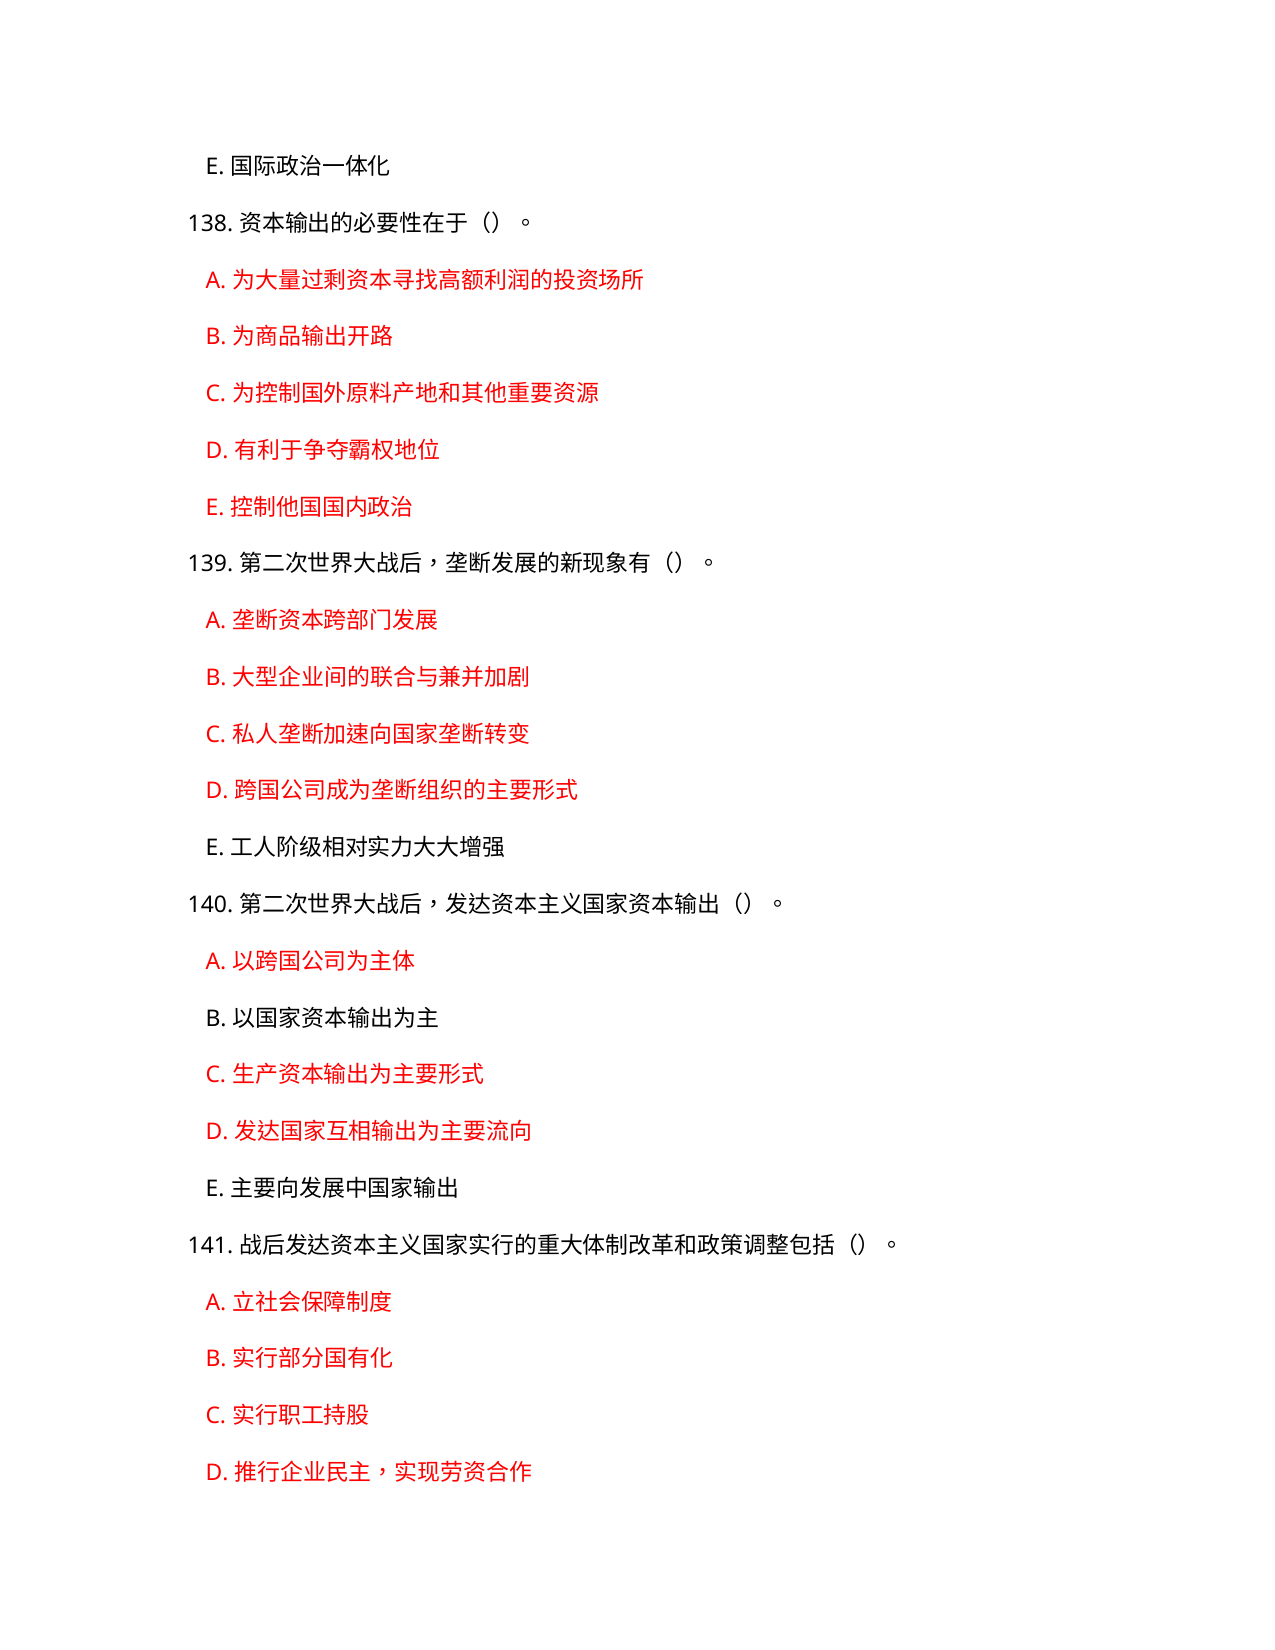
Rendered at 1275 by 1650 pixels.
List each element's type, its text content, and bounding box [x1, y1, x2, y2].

text A. 为大量过剩资本寻找高额利润的投资场所 [187, 263, 1087, 295]
text A. 以跨国公司为主体 [187, 945, 1087, 976]
text E. 主要向发展中国家输出 [187, 1172, 1087, 1203]
text A. 垄断资本跨部门发展 [187, 604, 1087, 635]
text D. 发达国家互相输出为主要流向 [187, 1115, 1087, 1146]
text C. 生产资本输出为主要形式 [187, 1058, 1087, 1089]
text B. 以国家资本输出为主 [187, 1002, 1087, 1033]
text D. 有利于争夺霸权地位 [187, 434, 1087, 465]
text D. 跨国公司成为垄断组织的主要形式 [187, 774, 1087, 806]
text C. 私人垄断加速向国家垄断转变 [187, 718, 1087, 749]
text C. 为控制国外原料产地和其他重要资源 [187, 377, 1087, 408]
text 141. 战后发达资本主义国家实行的重大体制改革和政策调整包括（）。 [187, 1229, 1087, 1260]
text B. 实行部分国有化 [187, 1342, 1087, 1373]
text E. 控制他国国内政治 [187, 491, 1087, 522]
text B. 为商品输出开路 [187, 320, 1087, 352]
text E. 工人阶级相对实力大大增强 [187, 831, 1087, 862]
text 139. 第二次世界大战后，垄断发展的新现象有（）。 [187, 547, 1087, 579]
text 138. 资本输出的必要性在于（）。 [187, 207, 1087, 238]
text 140. 第二次世界大战后，发达资本主义国家资本输出（）。 [187, 888, 1087, 919]
text E. 国际政治一体化 [187, 150, 1087, 181]
text D. 推行企业民主，实现劳资合作 [187, 1456, 1087, 1487]
text C. 实行职工持股 [187, 1399, 1087, 1430]
text B. 大型企业间的联合与兼并加剧 [187, 661, 1087, 692]
text A. 立社会保障制度 [187, 1285, 1087, 1317]
